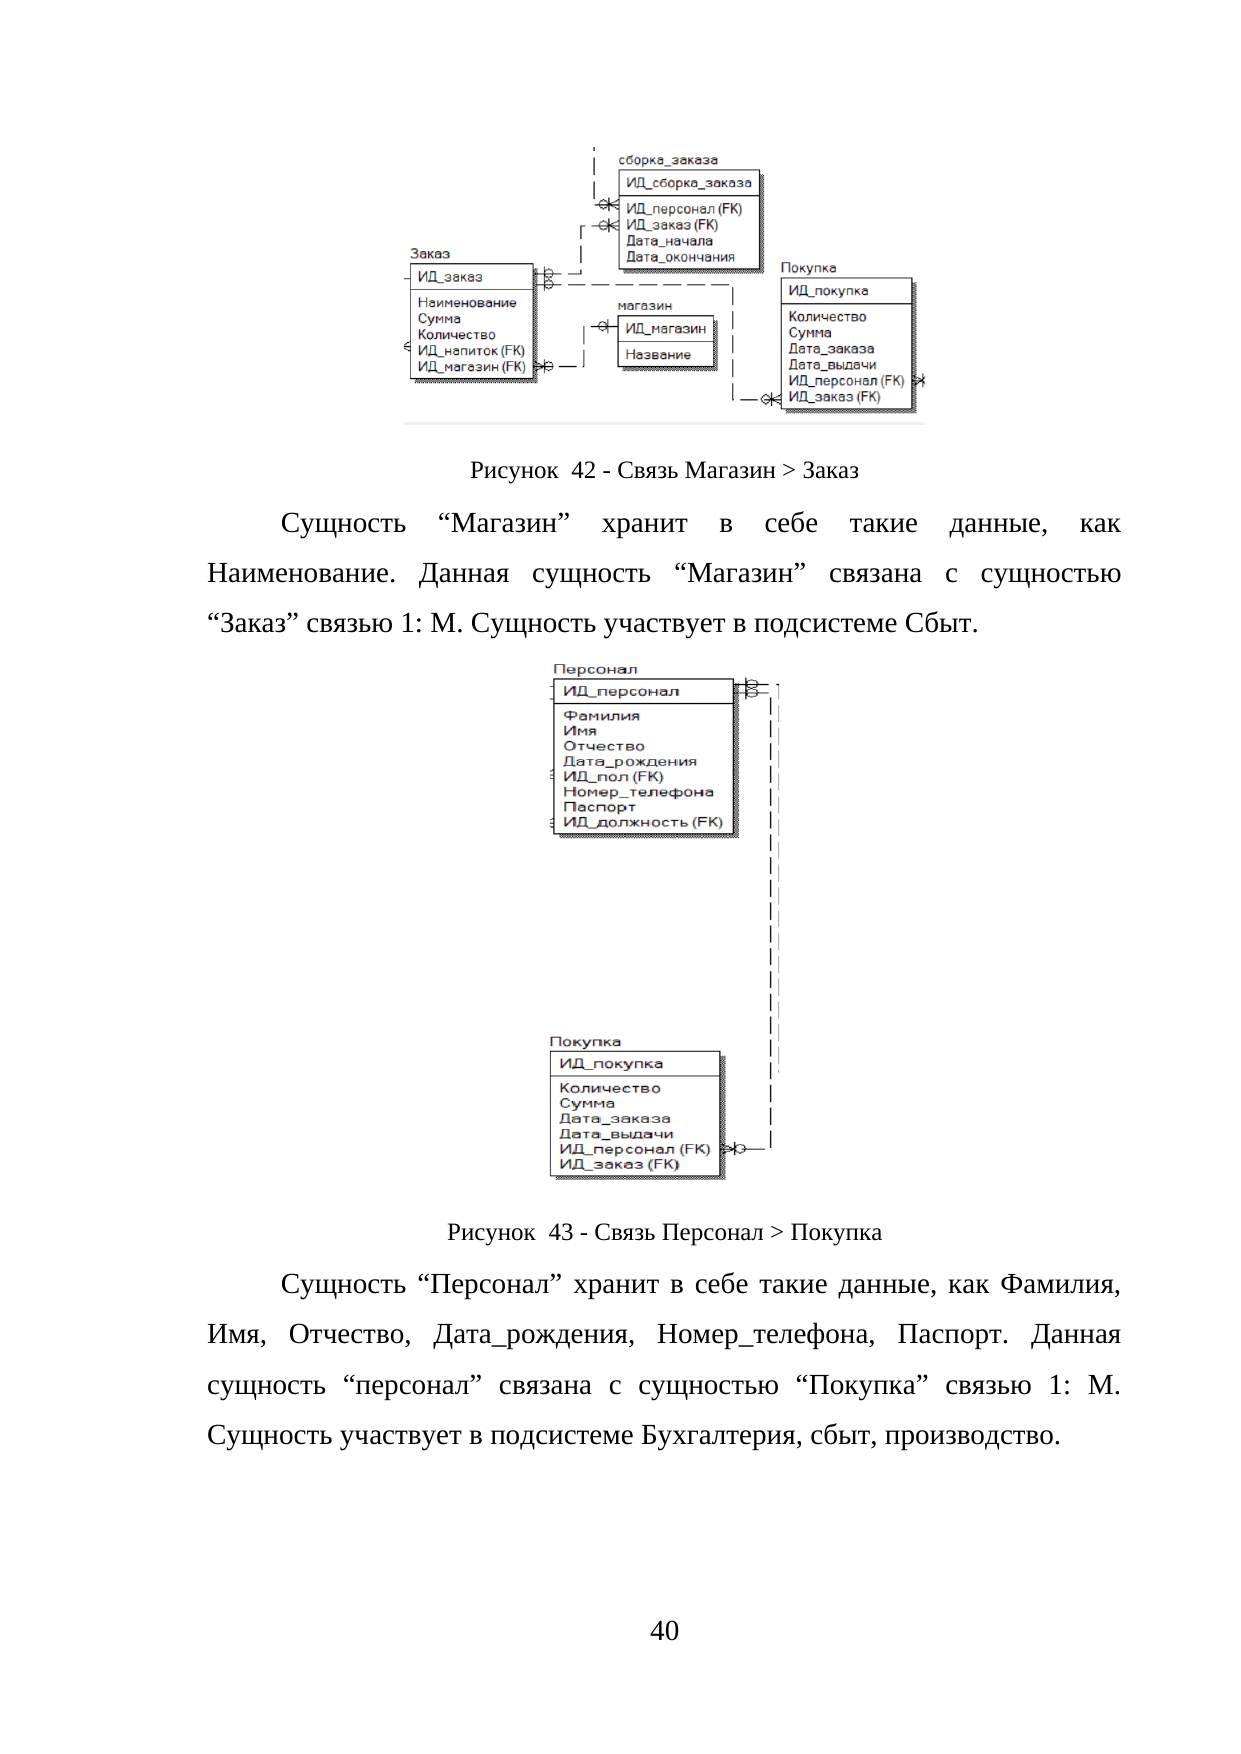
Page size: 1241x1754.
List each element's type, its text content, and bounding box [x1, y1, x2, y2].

text Рисунок 42 - Связь Магазин > Заказ [207, 455, 1122, 484]
list Сущность “Магазин” хранит в себе такие данные, как Наименование. Данная сущность “Магазин” связана с сущностью “Заказ” связью 1: М. Сущность участвует в подсистеме Сбыт. [207, 505, 1122, 639]
text Рисунок 43 - Связь Персонал > Покупка [207, 1217, 1122, 1246]
picture [403, 147, 926, 425]
list Сущность “Персонал” хранит в себе такие данные, как Фамилия, Имя, Отчество, Дата_рождения, Номер_телефона, Паспорт. Данная сущность “персонал” связана с сущностью “Покупка” связью 1: М. Сущность участвует в подсистеме Бухгалтерия, сбыт, производство. [207, 1266, 1122, 1451]
picture [549, 656, 780, 1186]
